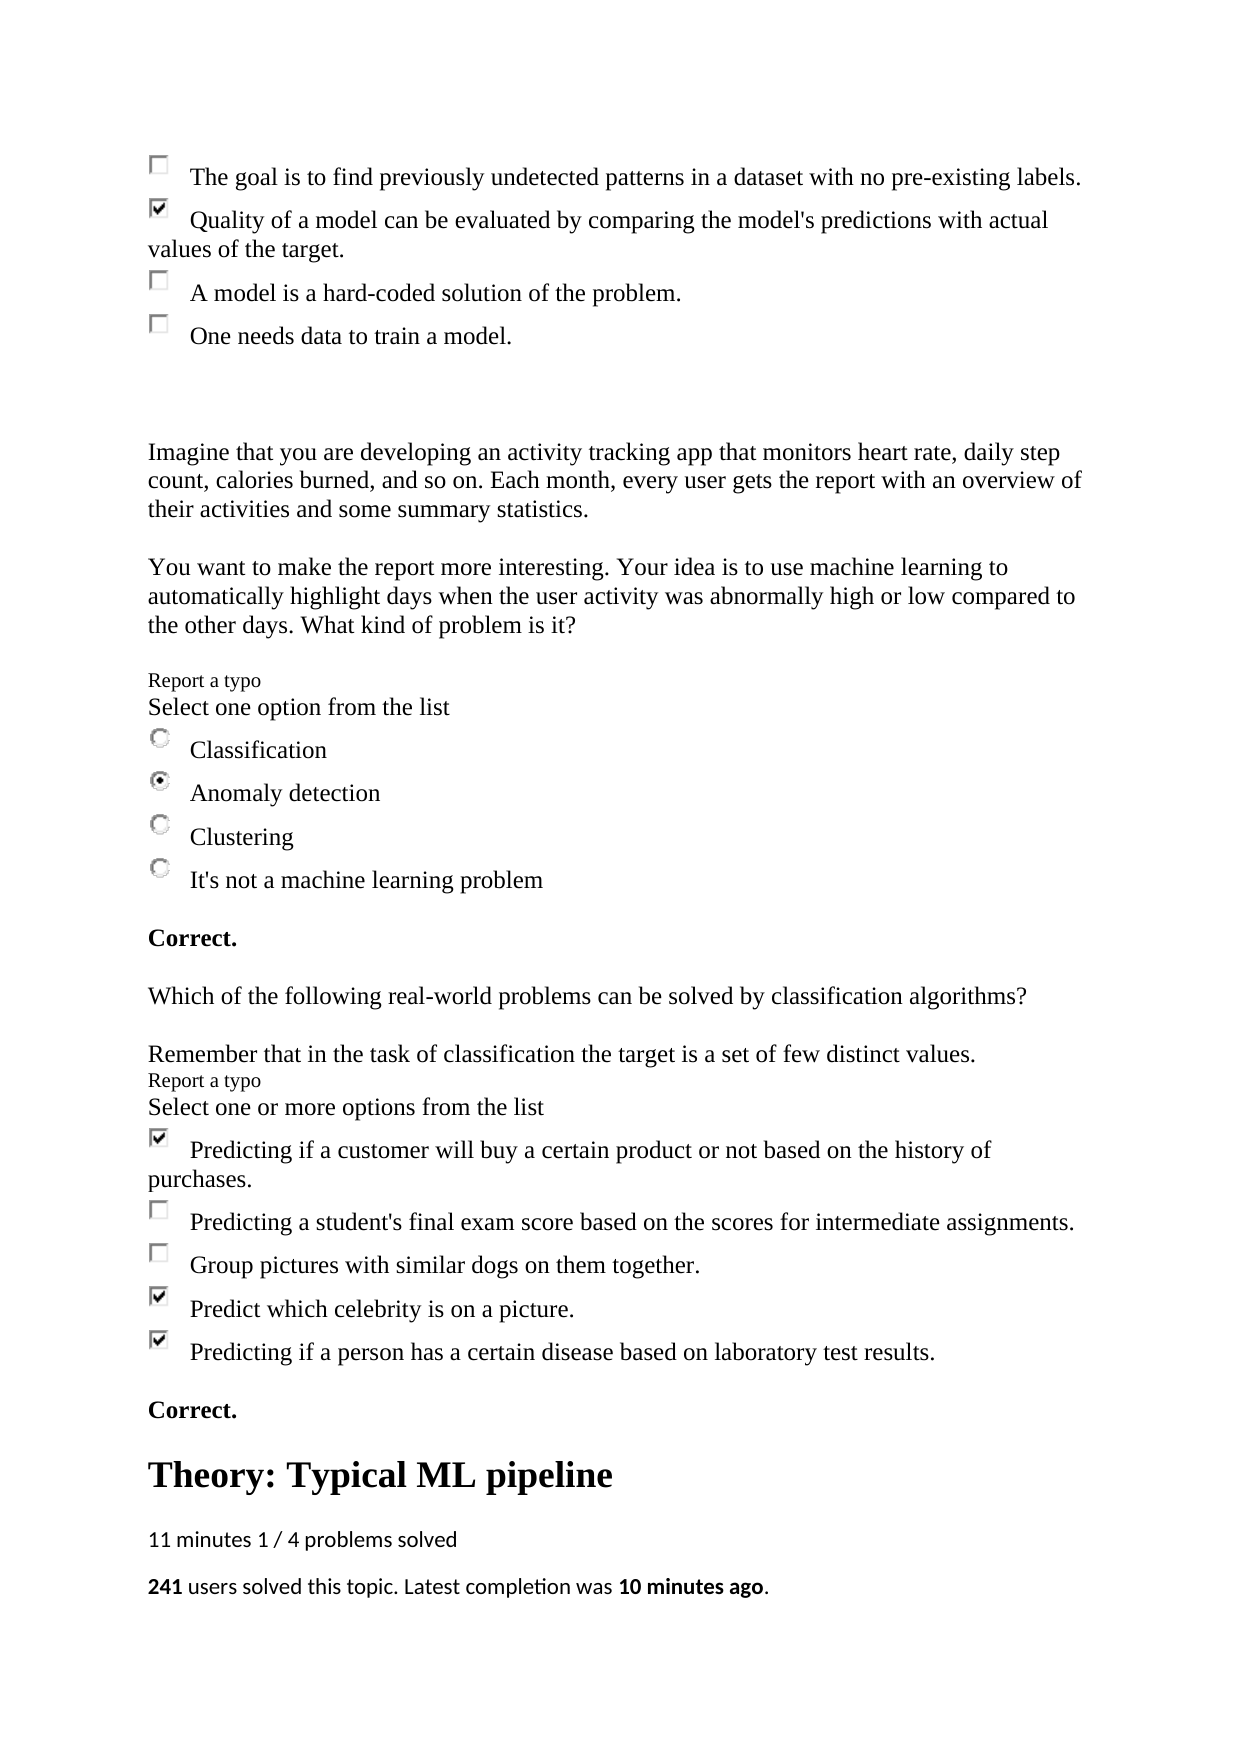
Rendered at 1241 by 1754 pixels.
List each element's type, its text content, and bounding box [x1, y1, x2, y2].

text The goal is to find previously undetected patterns in a dataset with no pre-existing labels. [148, 148, 1093, 191]
text Report a typo [148, 1067, 1093, 1092]
text It's not a machine learning problem [148, 850, 1093, 894]
text Anomaly detection [148, 764, 1093, 807]
text Correct. [148, 1395, 1093, 1424]
text Imagine that you are developing an activity tracking app that monitors heart rate, daily step count, calories burned, and so on. Each month, every user gets the report with an overview of their activities and some summary statistics. [148, 437, 1093, 523]
text Remember that in the task of classification the target is a set of few distinct values. [148, 1039, 1093, 1067]
text Select one option from the list [148, 692, 1093, 720]
text Group pictures with similar dogs on them together. [148, 1236, 1093, 1279]
text 241 users solved this topic. Latest completion was 10 minutes ago. [148, 1572, 1093, 1600]
text Predicting a student's final exam score based on the scores for intermediate assignments. [148, 1192, 1093, 1236]
text Predicting if a person has a certain disease based on laboratory test results. [148, 1322, 1093, 1366]
text One needs data to train a model. [148, 306, 1093, 350]
text A model is a hard-coded solution of the problem. [148, 263, 1093, 306]
text Select one or more options from the list [148, 1092, 1093, 1120]
text Classification [148, 720, 1093, 764]
text Which of the following real-world problems can be solved by classification algorithms? [148, 981, 1093, 1009]
text Clustering [148, 807, 1093, 850]
text Report a typo [148, 668, 1093, 692]
text Predict which celebrity is on a picture. [148, 1279, 1093, 1322]
text Quality of a model can be evaluated by comparing the model's predictions with actual values of the target. [148, 191, 1093, 263]
text You want to make the report more interesting. Your idea is to use machine learning to automatically highlight days when the user activity was abnormally high or low compared to the other days. What kind of problem is it? [148, 552, 1093, 638]
text Correct. [148, 923, 1093, 952]
subtitle Theory: Typical ML pipeline [148, 1453, 1093, 1496]
text 11 minutes 1 / 4 problems solved [148, 1525, 1093, 1553]
text Predicting if a customer will buy a certain product or not based on the history of purchases. [148, 1120, 1093, 1192]
